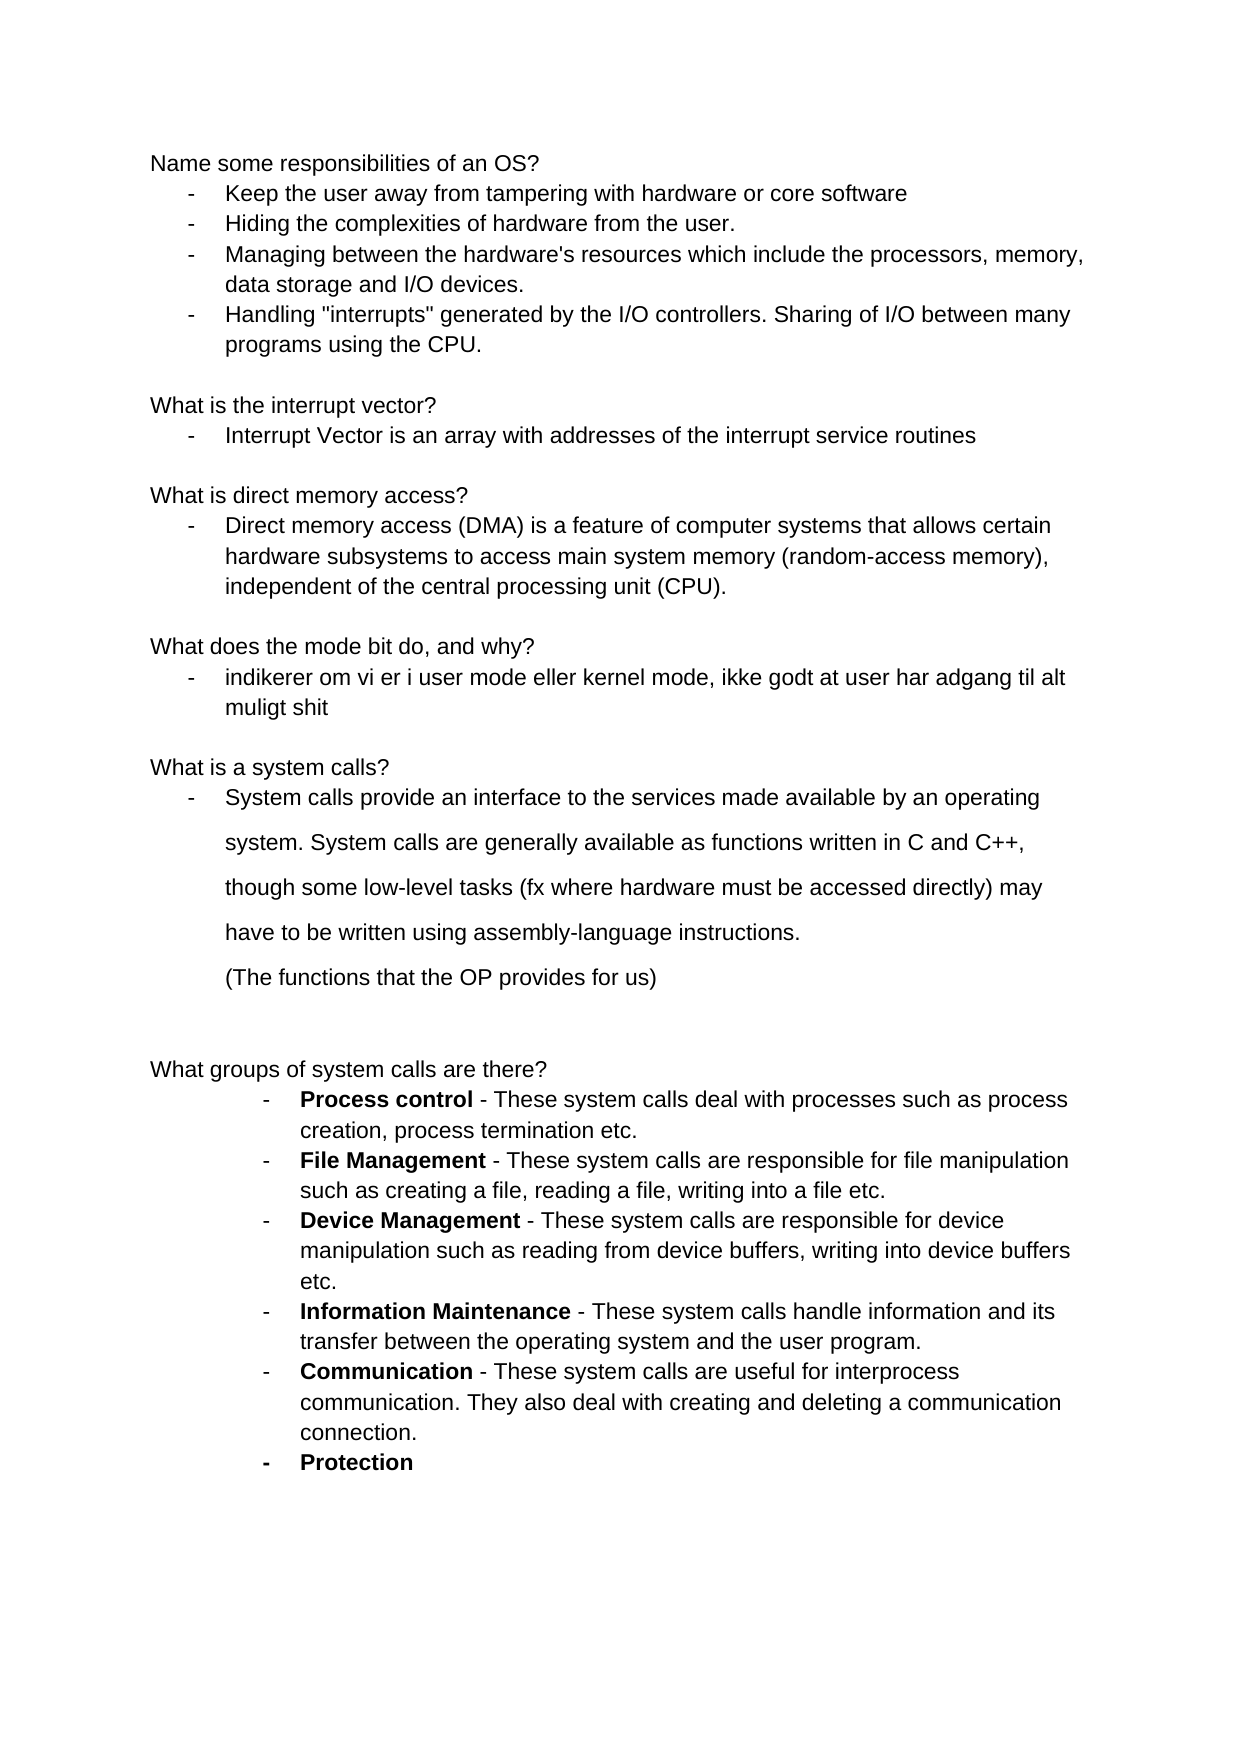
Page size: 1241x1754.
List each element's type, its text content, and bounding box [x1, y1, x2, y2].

text What groups of system calls are there? [150, 1056, 1090, 1083]
text What is the interrupt vector? [150, 392, 1090, 418]
list Direct memory access (DMA) is a feature of computer systems that allows certain hardware subsystems to access main system memory (random-access memory), independent of the central processing unit (CPU). [187, 512, 1090, 599]
list System calls provide an interface to the services made available by an operating system. System calls are generally available as functions written in C and C++, though some low-level tasks (fx where hardware must be accessed directly) may have to be written using assembly-language instructions. (The functions that the OP provides for us) [187, 784, 1090, 991]
list Information Maintenance - These system calls handle information and its transfer between the operating system and the user program. [262, 1298, 1090, 1354]
list Handling "interrupts" generated by the I/O controllers. Sharing of I/O between many programs using the CPU. [187, 301, 1090, 358]
list Keep the user away from tampering with hardware or core software [187, 180, 1090, 207]
list Interrupt Vector is an array with addresses of the interrupt service routines [187, 422, 1090, 448]
text What is a system calls? [150, 754, 1090, 781]
list Process control - These system calls deal with processes such as process creation, process termination etc. [262, 1086, 1090, 1143]
list File Management - These system calls are responsible for file manipulation such as creating a file, reading a file, writing into a file etc. [262, 1147, 1090, 1203]
list Communication - These system calls are useful for interprocess communication. They also deal with creating and deleting a communication connection. [262, 1358, 1090, 1445]
list Hiding the complexities of hardware from the user. [187, 210, 1090, 237]
text Name some responsibilities of an OS? [150, 150, 1090, 176]
list Managing between the hardware's resources which include the processors, memory, data storage and I/O devices. [187, 241, 1090, 297]
text What does the mode bit do, and why? [150, 633, 1090, 660]
list indikerer om vi er i user mode eller kernel mode, ikke godt at user har adgang til alt muligt shit [187, 663, 1090, 720]
text What is direct memory access? [150, 482, 1090, 509]
list Protection [262, 1449, 1090, 1475]
list Device Management - These system calls are responsible for device manipulation such as reading from device buffers, writing into device buffers etc. [262, 1207, 1090, 1294]
